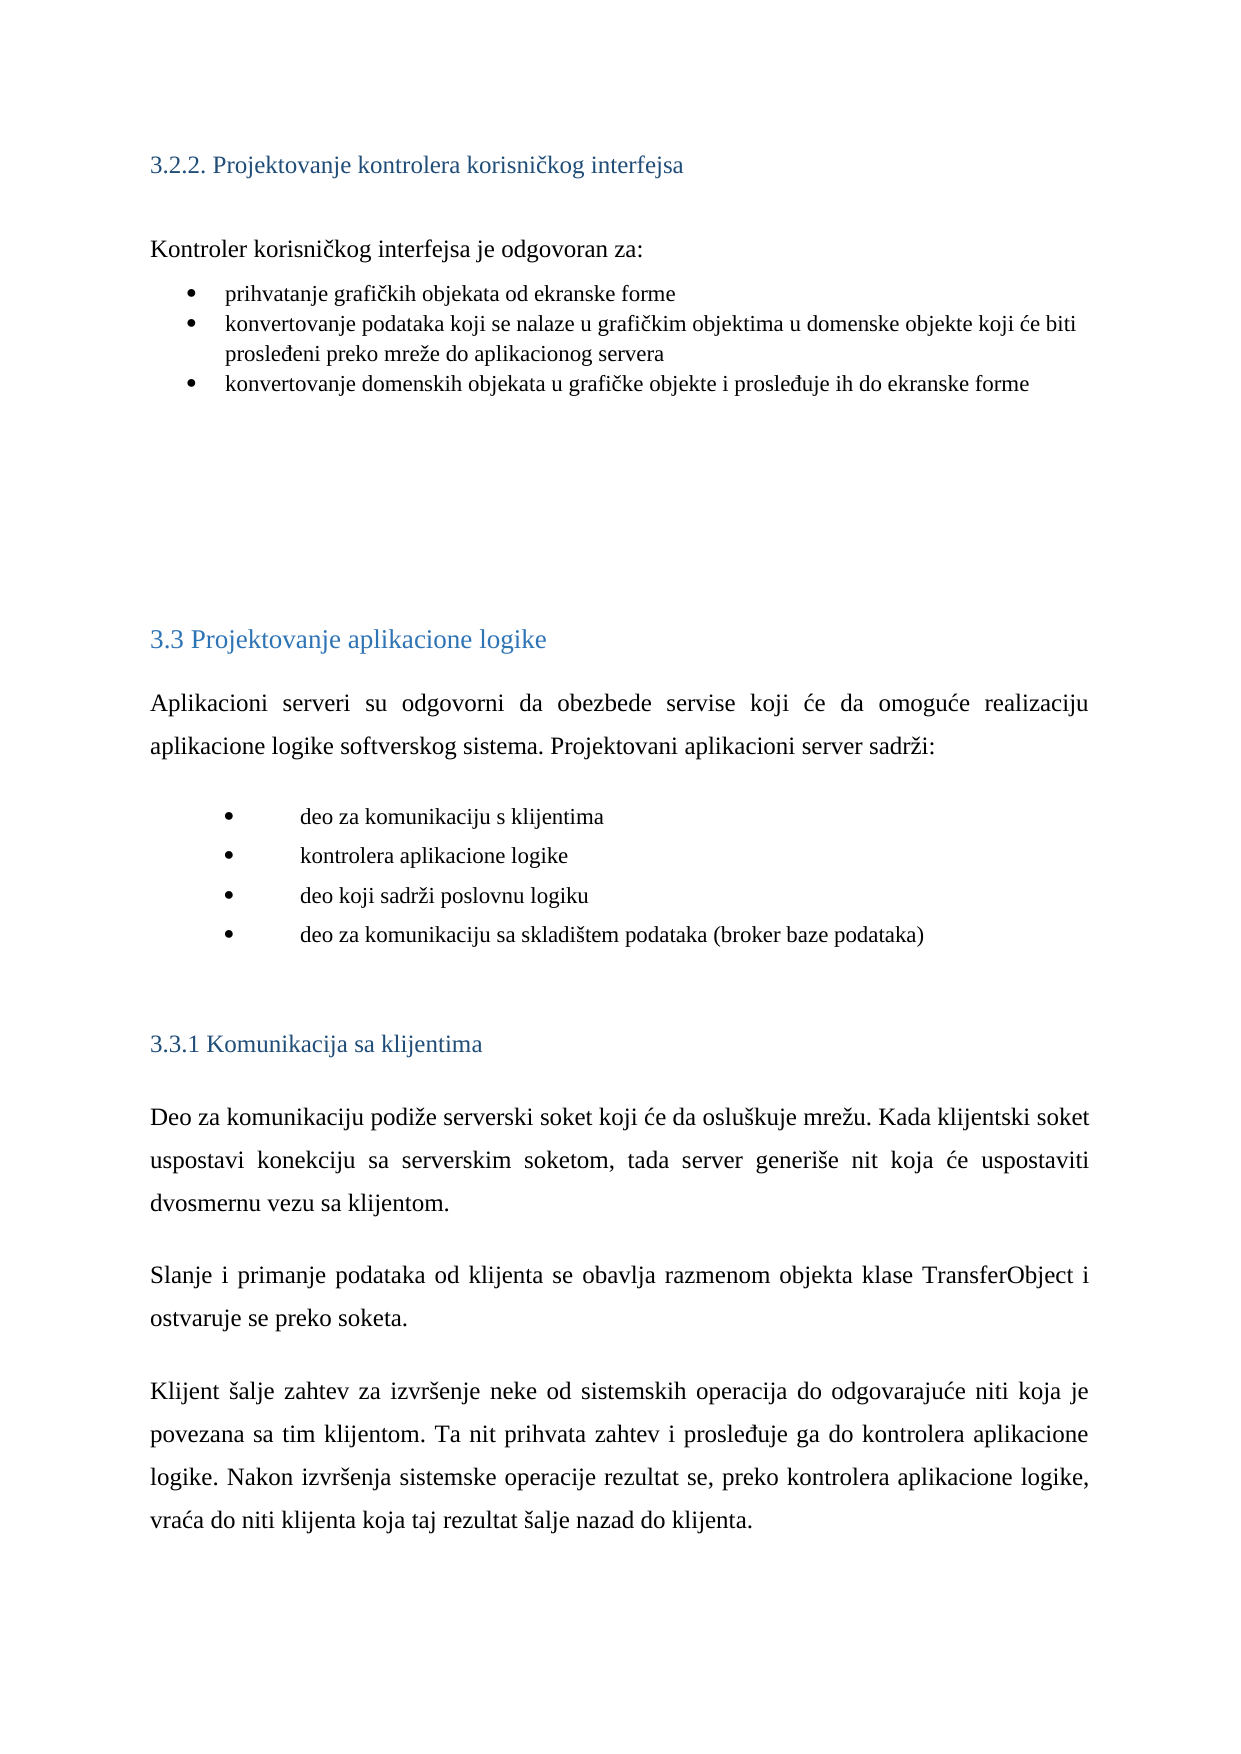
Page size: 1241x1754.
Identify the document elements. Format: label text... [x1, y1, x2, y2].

list prihvatanje grafičkih objekata od ekranske forme [187, 279, 1090, 306]
list konvertovanje domenskih objekata u grafičke objekte i prosleđuje ih do ekranske forme [187, 370, 1090, 397]
subtitle 3.3 Projektovanje aplikacione logike [150, 623, 1090, 654]
list deo koji sadrži poslovnu logiku [225, 882, 1090, 908]
list kontrolera aplikacione logike [225, 842, 1090, 869]
text Slanje i primanje podataka od klijenta se obavlja razmenom objekta klase TransferObject i ostvaruje se preko soketa. [150, 1260, 1090, 1332]
text Deo za komunikaciju podiže serverski soket koji će da osluškuje mrežu. Kada klijentski soket uspostavi konekciju sa serverskim soketom, tada server generiše nit koja će uspostaviti dvosmernu vezu sa klijentom. [150, 1102, 1090, 1217]
subtitle 3.2.2. Projektovanje kontrolera korisničkog interfejsa [150, 150, 1090, 179]
text Klijent šalje zahtev za izvršenje neke od sistemskih operacija do odgovarajuće niti koja je povezana sa tim klijentom. Ta nit prihvata zahtev i prosleđuje ga do kontrolera aplikacione logike. Nakon izvršenja sistemske operacije rezultat se, preko kontrolera aplikacione logike, vraća do niti klijenta koja taj rezultat šalje nazad do klijenta. [150, 1376, 1090, 1534]
text Aplikacioni serveri su odgovorni da obezbede servise koji će da omoguće realizaciju aplikacione logike softverskog sistema. Projektovani aplikacioni server sadrži: [150, 688, 1090, 759]
list konvertovanje podataka koji se nalaze u grafičkim objektima u domenske objekte koji će biti prosleđeni preko mreže do aplikacionog serverа [187, 310, 1090, 366]
list deo za komunikaciju s klijentima [225, 803, 1090, 829]
text Kontroler korisničkog interfejsa je odgovoran za: [150, 234, 1090, 263]
list deo za komunikaciju sa skladištem podataka (broker baze podataka) [225, 921, 1090, 948]
subtitle 3.3.1 Komunikacija sa klijentima [150, 1029, 1090, 1058]
